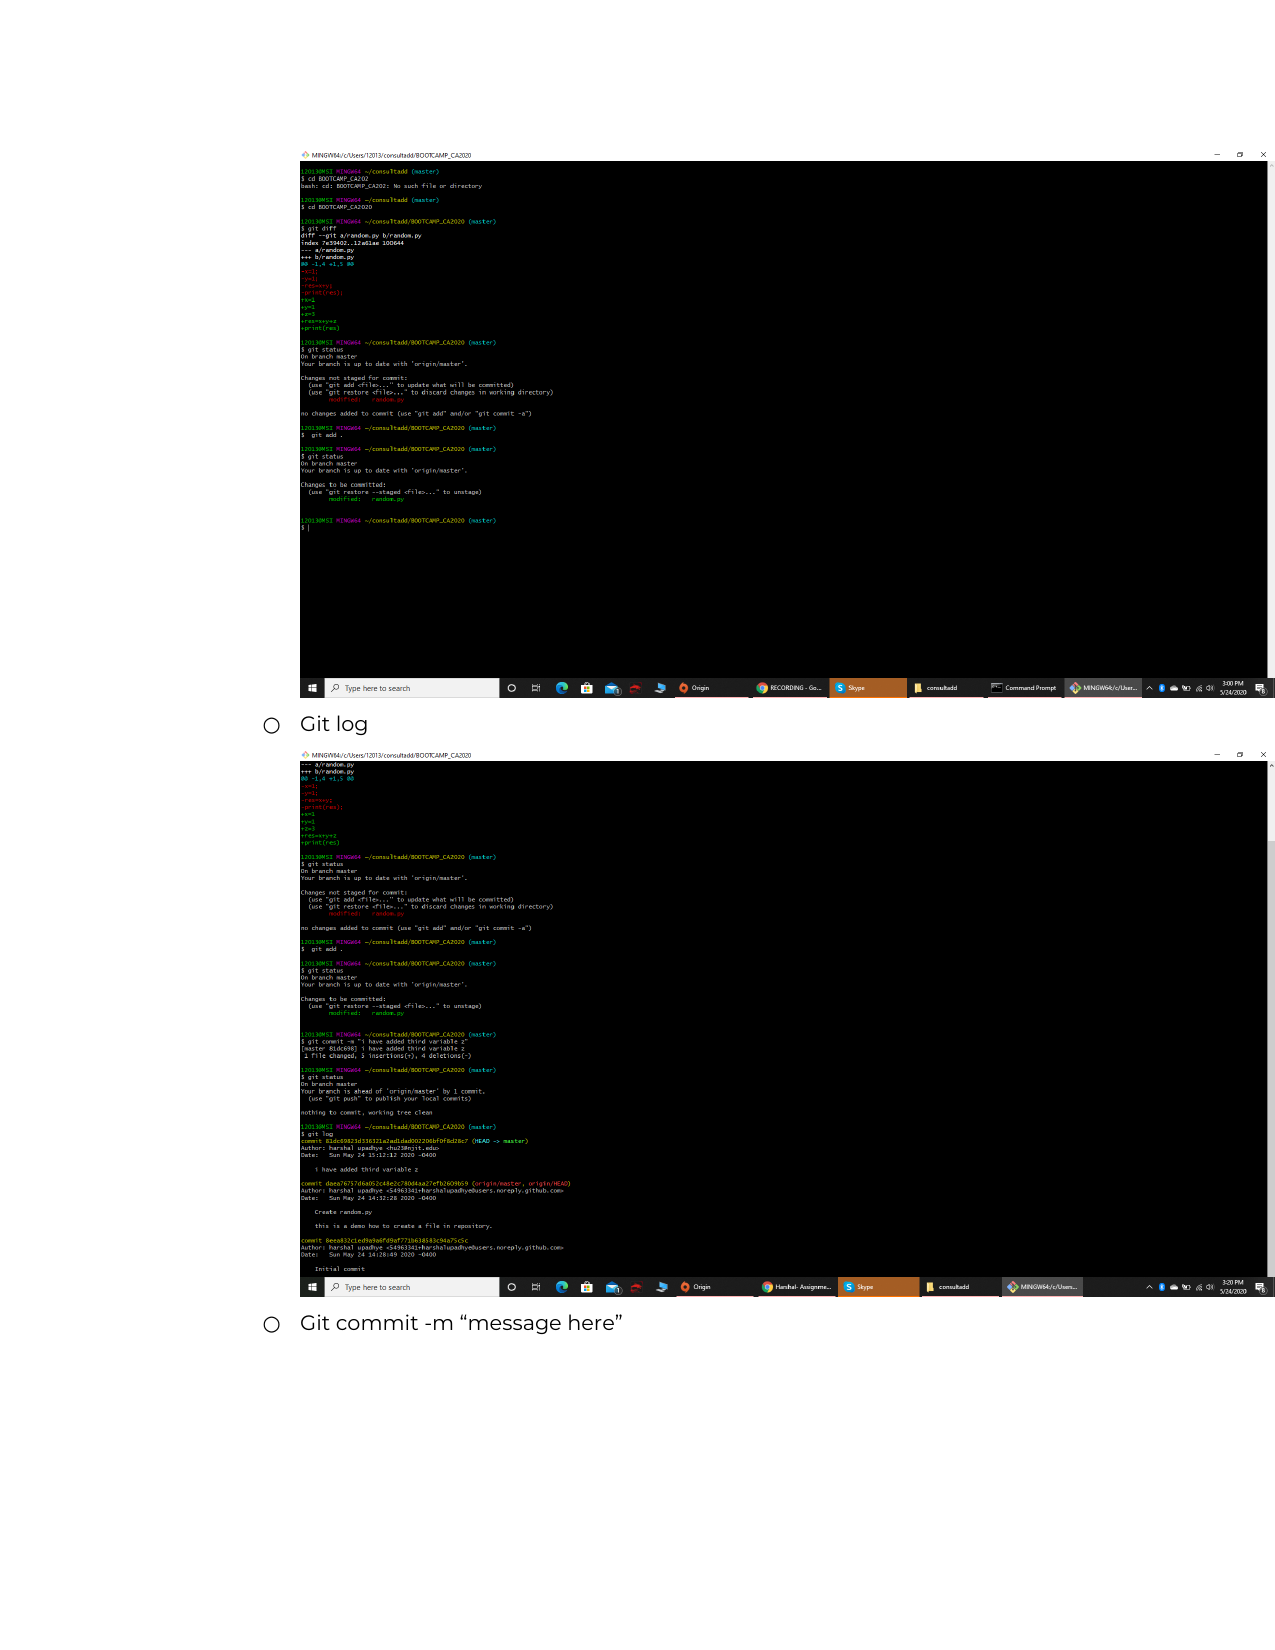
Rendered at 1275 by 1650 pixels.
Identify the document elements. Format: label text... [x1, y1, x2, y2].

picture [300, 749, 1275, 1297]
list Git log [262, 711, 1125, 736]
list Git commit -m “message here” [262, 1310, 1125, 1336]
picture [300, 150, 1275, 698]
